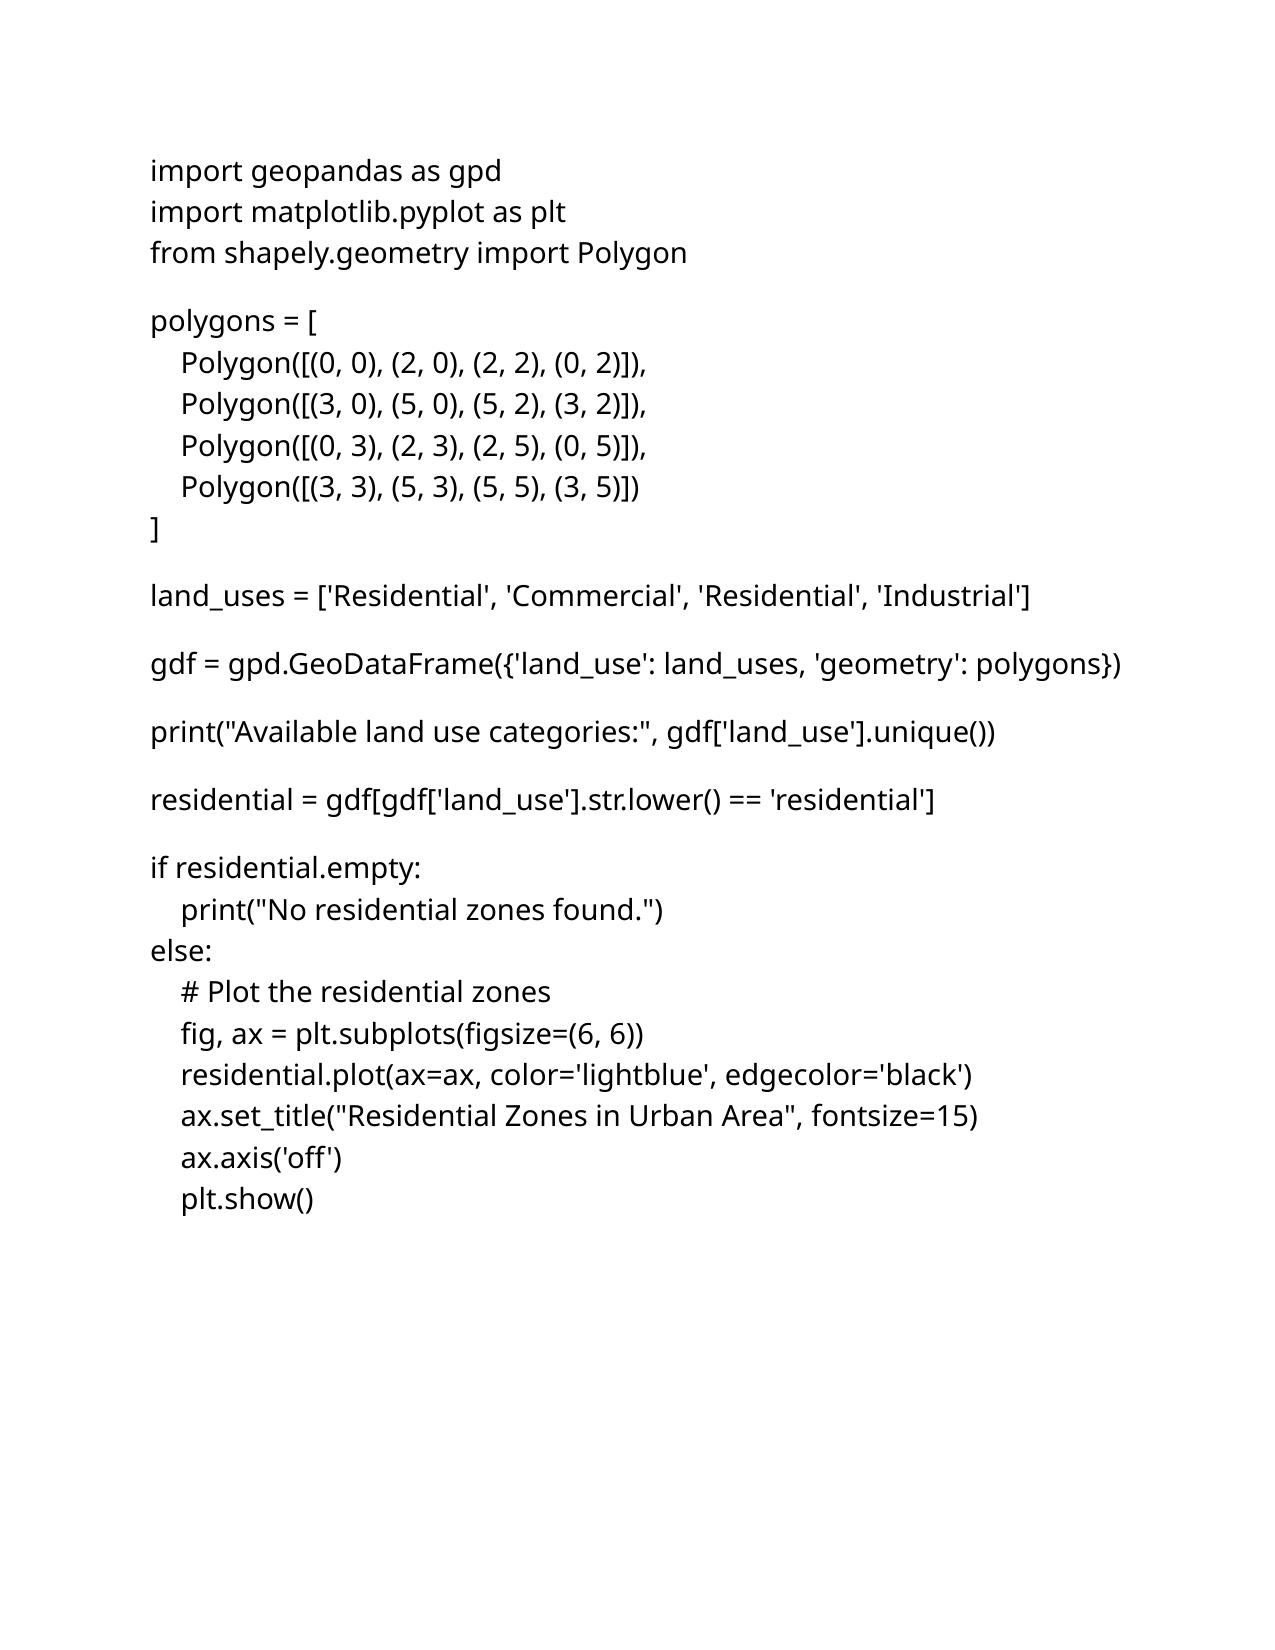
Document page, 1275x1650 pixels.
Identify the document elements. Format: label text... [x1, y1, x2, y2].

text import geopandas as gpd﻿ import matplotlib.pyplot as plt﻿ from shapely.geometry import Polygon﻿ polygons = [﻿ Polygon([(0, 0), (2, 0), (2, 2), (0, 2)]),﻿ Polygon([(3, 0), (5, 0), (5, 2), (3, 2)]),﻿ Polygon([(0, 3), (2, 3), (2, 5), (0, 5)]),﻿ Polygon([(3, 3), (5, 3), (5, 5), (3, 5)])﻿ ]﻿ land_uses = ['Residential', 'Commercial', 'Residential', 'Industrial']﻿ gdf = gpd.GeoDataFrame({'land_use': land_uses, 'geometry': polygons})﻿ print("Available land use categories:", gdf['land_use'].unique())﻿ residential = gdf[gdf['land_use'].str.lower() == 'residential']﻿ if residential.empty:﻿ print("No residential zones found.")﻿ else:﻿ # Plot the residential zones﻿ fig, ax = plt.subplots(figsize=(6, 6))﻿ residential.plot(ax=ax, color='lightblue', edgecolor='black')﻿ ax.set_title("Residential Zones in Urban Area", fontsize=15)﻿ ax.axis('off')﻿ plt.show() [150, 150, 1125, 1218]
